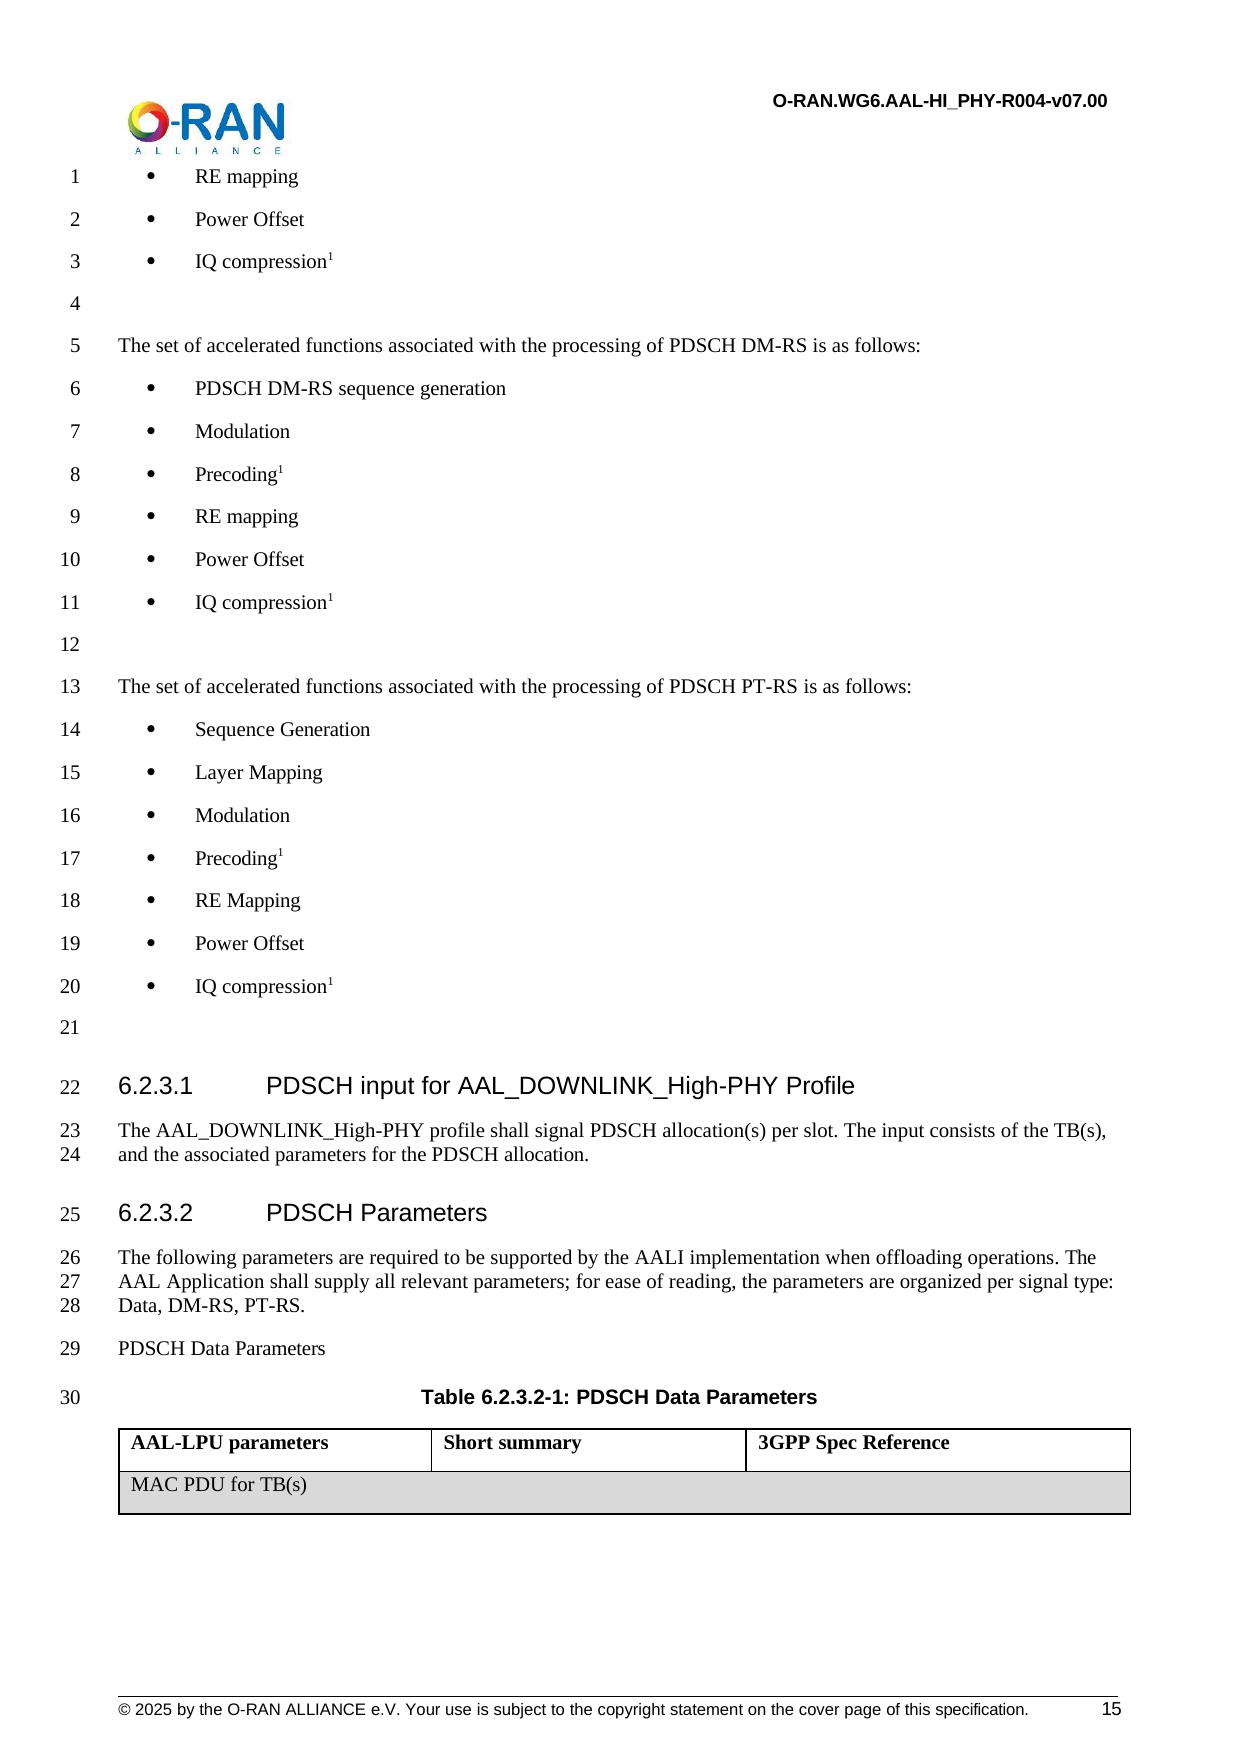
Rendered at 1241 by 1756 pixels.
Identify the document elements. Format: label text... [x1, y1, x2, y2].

list  Layer Mapping [59, 760, 1201, 784]
table_header 3GPP Spec Reference [747, 1430, 1130, 1471]
list  Sequence Generation [59, 717, 1201, 741]
list  RE mapping [70, 504, 1201, 528]
list  RE mapping [70, 164, 1201, 188]
list  Modulation [59, 803, 1201, 827]
list PDSCH Data Parameters [59, 1336, 1201, 1360]
subtitle Table 6.2.3.2-1: PDSCH Data Parameters [59, 1385, 1201, 1409]
list The following parameters are required to be supported by the AALI implementation when offloading operations. The [59, 1245, 1201, 1269]
list The AAL_DOWNLINK_High-PHY profile shall signal PDSCH allocation(s) per slot. The input consists of the TB(s), [59, 1118, 1201, 1142]
picture [119, 99, 293, 160]
list  Power Offset [70, 207, 1201, 231]
list The set of accelerated functions associated with the processing of PDSCH PT-RS is as follows: [59, 674, 1201, 698]
list  IQ compression1 4 [70, 249, 334, 315]
table_header Short summary [432, 1430, 745, 1471]
list and the associated parameters for the PDSCH allocation. [59, 1142, 1201, 1166]
list  IQ compression1 21 [59, 974, 334, 1039]
list Data, DM-RS, PT-RS. [59, 1293, 1201, 1317]
subtitle 6.2.3.1 PDSCH input for AAL_DOWNLINK_High-PHY Profile [59, 1071, 1201, 1099]
list  PDSCH DM-RS sequence generation [70, 376, 1201, 400]
list  Precoding1 [59, 846, 1201, 869]
list AAL Application shall supply all relevant parameters; for ease of reading, the parameters are organized per signal type: [59, 1269, 1201, 1293]
list  Modulation [70, 419, 1201, 443]
list  IQ compression1 12 [59, 590, 334, 656]
list  Power Offset [59, 931, 1201, 955]
list  RE Mapping [59, 888, 1201, 912]
table_header AAL-LPU parameters [120, 1430, 431, 1471]
list  Precoding1 [70, 462, 1201, 486]
subtitle 6.2.3.2 PDSCH Parameters [59, 1198, 1201, 1226]
list The set of accelerated functions associated with the processing of PDSCH DM-RS is as follows: [70, 333, 1201, 357]
table_cell MAC PDU for TB(s) [120, 1472, 1130, 1513]
list  Power Offset [59, 547, 1201, 571]
